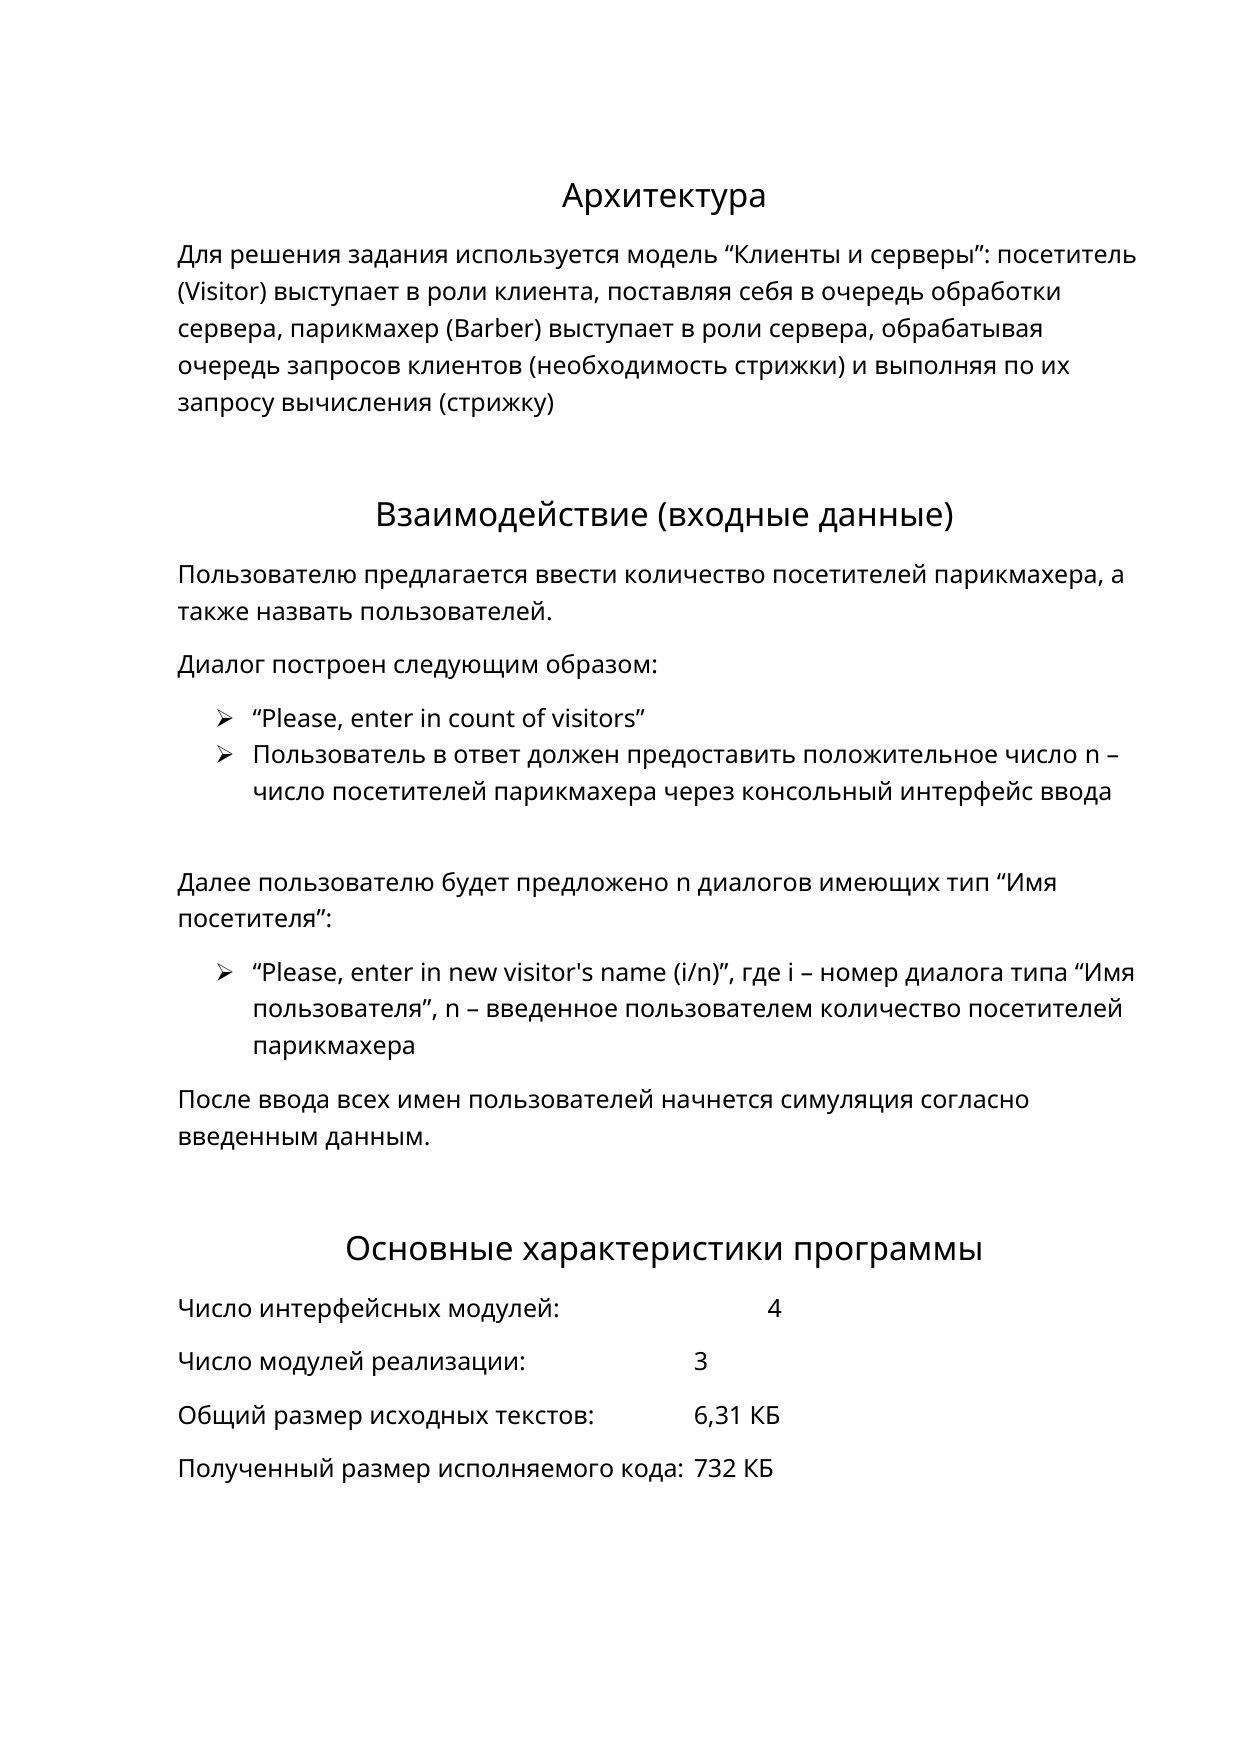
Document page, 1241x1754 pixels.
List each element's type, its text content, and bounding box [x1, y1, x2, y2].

list Пользователь в ответ должен предоставить положительное число n – число посетителей парикмахера через консольный интерфейс ввода [215, 737, 1152, 808]
text Диалог построен следующим образом: [177, 647, 1152, 681]
text После ввода всех имен пользователей начнется симуляция согласно введенным данным. [177, 1081, 1152, 1152]
text Полученный размер исполняемого кода: 732 КБ [177, 1451, 1152, 1485]
text Взаимодействие (входные данные) [177, 491, 1152, 537]
text Число интерфейсных модулей: 4 [177, 1291, 1152, 1325]
text Архитектура [177, 172, 1152, 217]
text Число модулей реализации: 3 [177, 1344, 1152, 1378]
text Пользователю предлагается ввести количество посетителей парикмахера, а также назвать пользователей. [177, 557, 1152, 628]
text Основные характеристики программы [177, 1225, 1152, 1270]
list “Please, enter in new visitor's name (i/n)”, где i – номер диалога типа “Имя пользователя”, n – введенное пользователем количество посетителей парикмахера [215, 954, 1152, 1062]
text Далее пользователю будет предложено n диалогов имеющих тип “Имя посетителя”: [177, 864, 1152, 935]
text Общий размер исходных текстов: 6,31 КБ [177, 1397, 1152, 1432]
list “Please, enter in count of visitors” [215, 700, 1152, 734]
